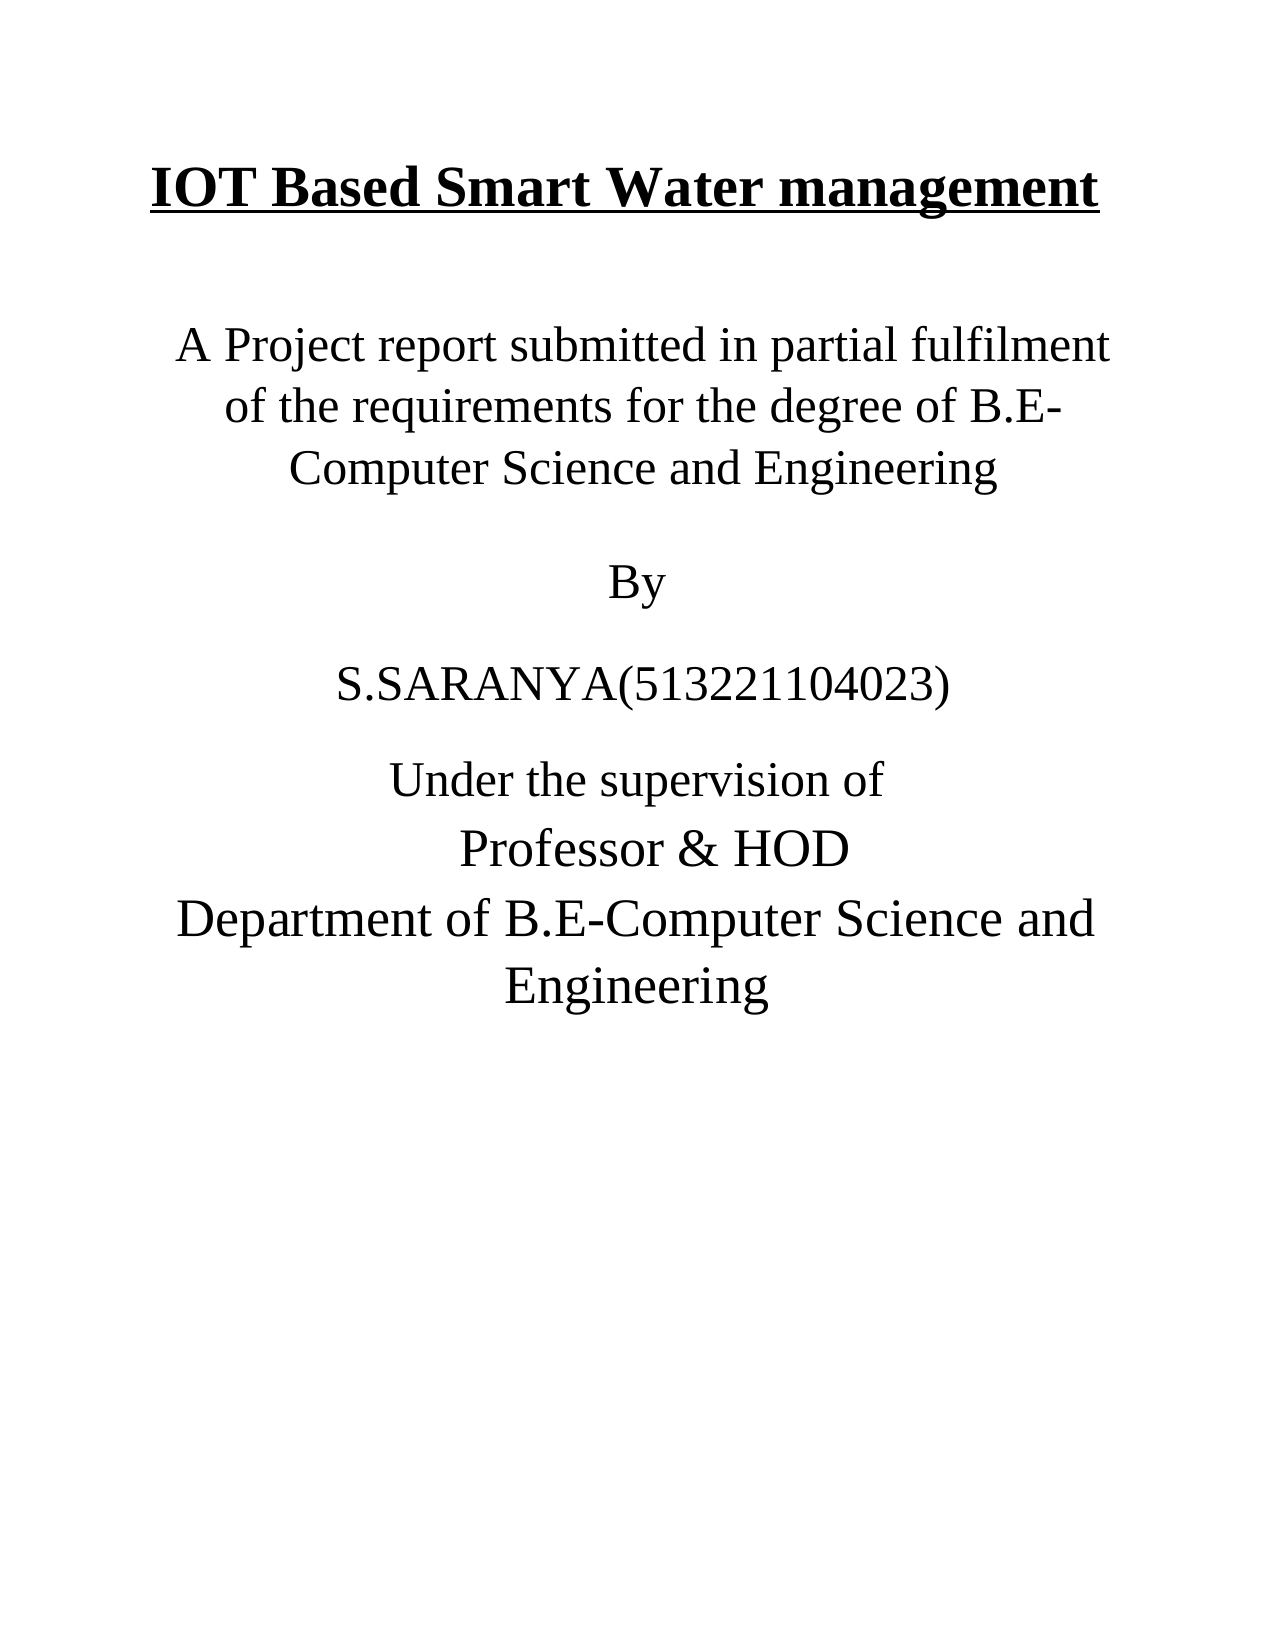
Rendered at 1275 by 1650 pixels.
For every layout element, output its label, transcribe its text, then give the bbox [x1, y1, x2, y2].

text S.SARANYA(513221104023) [150, 653, 1136, 711]
text A Project report submitted in partial fulfilment of the requirements for the degree of B.E-Computer Science and Engineering [150, 315, 1136, 495]
subtitle Under the supervision of [150, 750, 1122, 807]
text IOT Based Smart Water management [150, 152, 1192, 219]
text Department of B.E-Computer Science and Engineering [150, 885, 1122, 1015]
text By [150, 552, 1123, 609]
text Professor & HOD [150, 815, 1135, 878]
